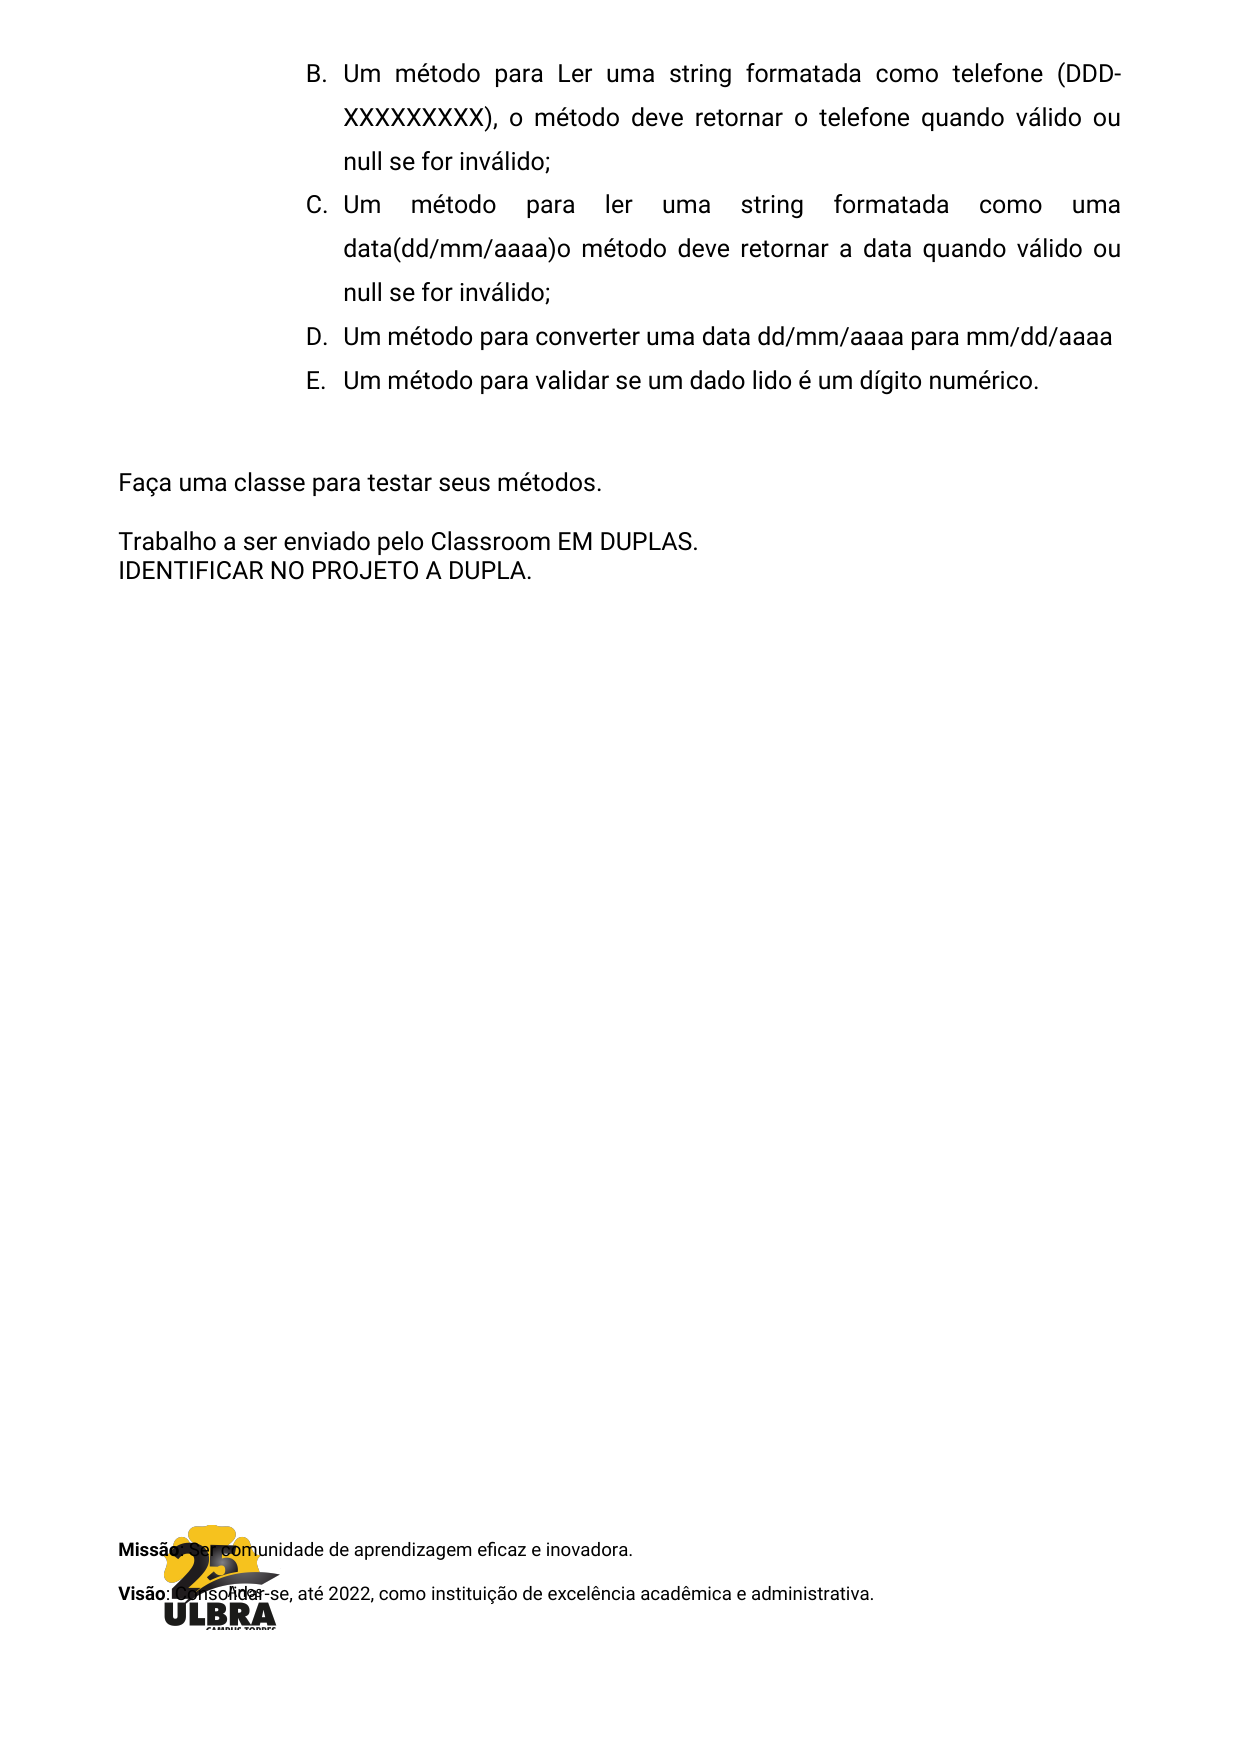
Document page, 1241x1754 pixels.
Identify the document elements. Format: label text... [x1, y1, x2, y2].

text IDENTIFICAR NO PROJETO A DUPLA. [118, 556, 1122, 586]
list Um método para validar se um dado lido é um dígito numérico. [306, 366, 1122, 395]
picture [163, 1525, 281, 1630]
text Faça uma classe para testar seus métodos. [118, 468, 1122, 498]
list Um método para ler uma string formatada como uma data(dd/mm/aaaa)o método deve retornar a data quando válido ou null se for inválido; [306, 191, 1122, 308]
text Trabalho a ser enviado pelo Classroom EM DUPLAS. [118, 527, 1122, 556]
list Um método para converter uma data dd/mm/aaaa para mm/dd/aaaa [306, 322, 1122, 351]
list Um método para Ler uma string formatada como telefone (DDD-XXXXXXXXX), o método deve retornar o telefone quando válido ou null se for inválido; [306, 59, 1122, 176]
